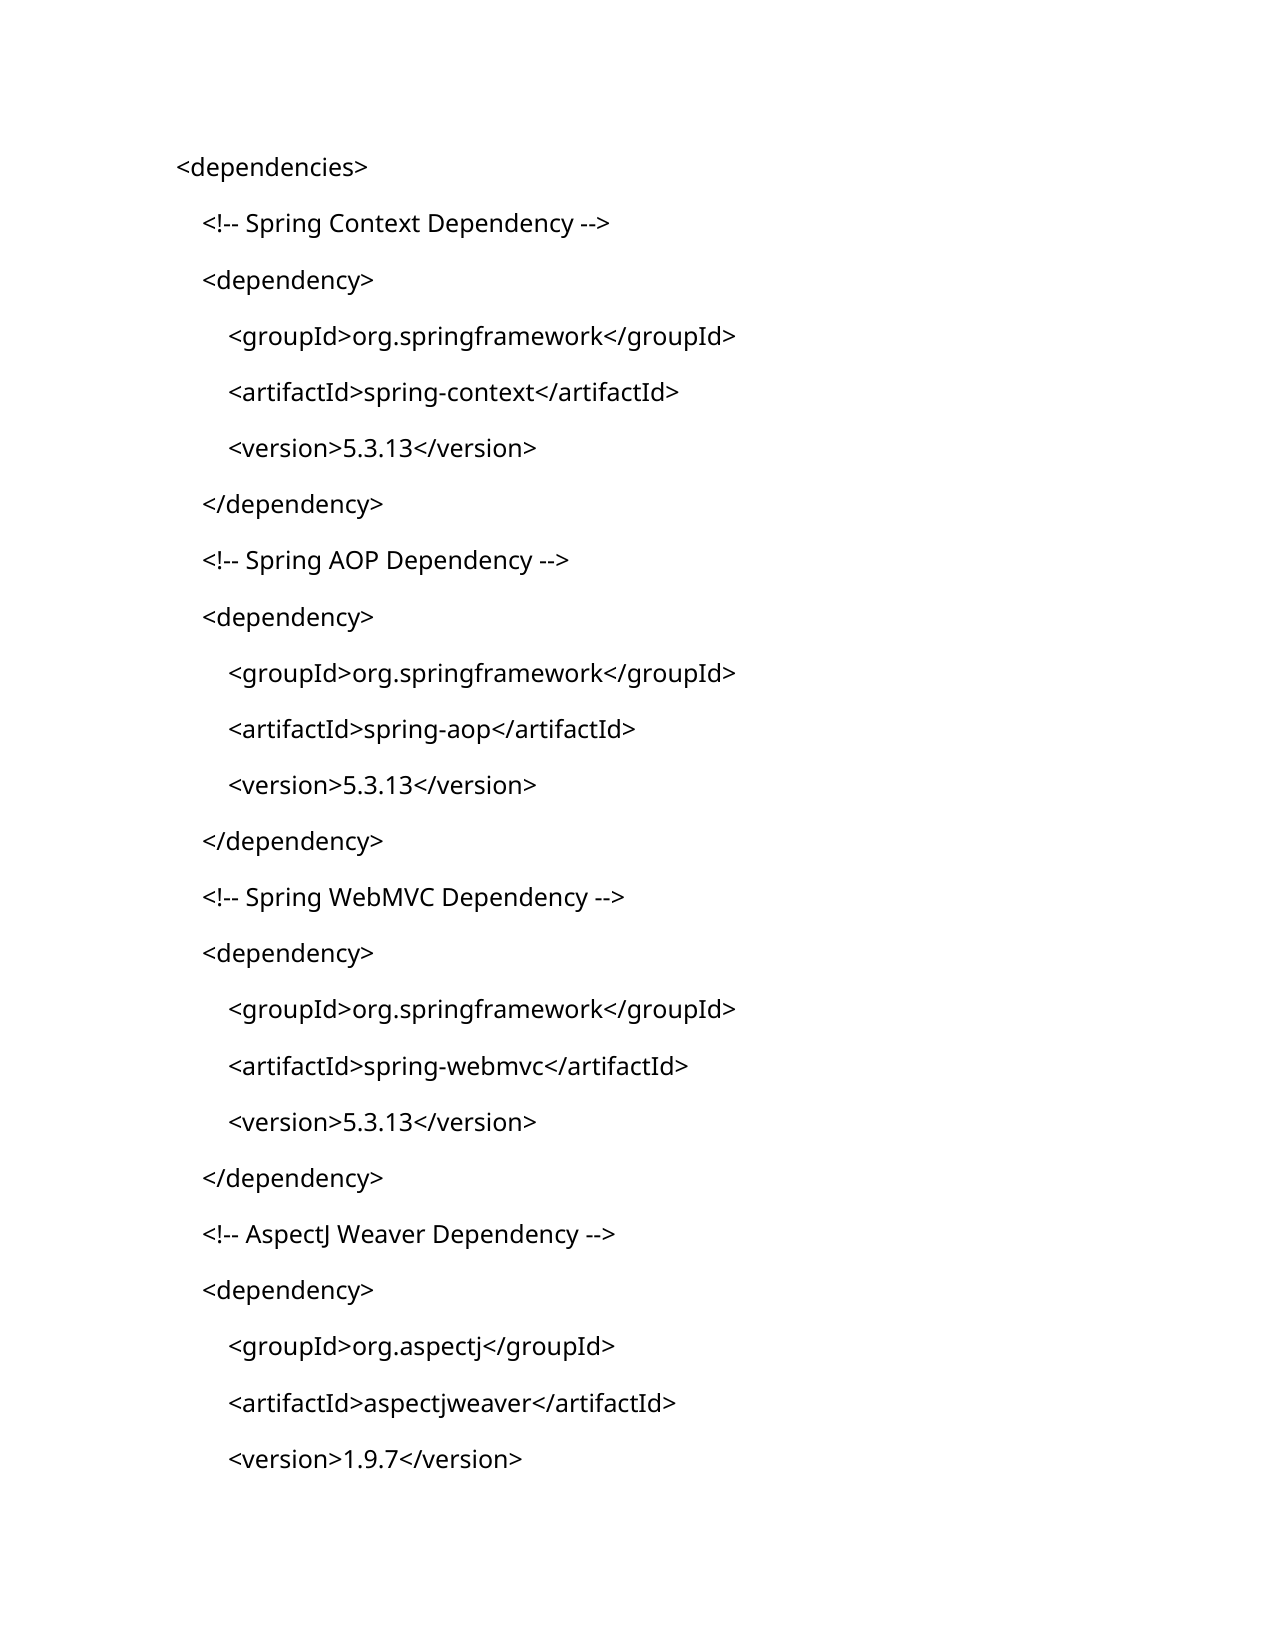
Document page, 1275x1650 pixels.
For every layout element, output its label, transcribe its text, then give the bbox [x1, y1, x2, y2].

text </dependency> [150, 1161, 1125, 1195]
text <dependency> [150, 1273, 1125, 1307]
text <groupId>org.springframework</groupId> [150, 992, 1125, 1026]
text <groupId>org.aspectj</groupId> [150, 1329, 1125, 1363]
text <dependency> [150, 599, 1125, 633]
text <!-- Spring AOP Dependency --> [150, 543, 1125, 577]
text <artifactId>aspectjweaver</artifactId> [150, 1385, 1125, 1419]
text <artifactId>spring-aop</artifactId> [150, 711, 1125, 746]
text <!-- AspectJ Weaver Dependency --> [150, 1217, 1125, 1251]
text <artifactId>spring-webmvc</artifactId> [150, 1048, 1125, 1082]
text <dependency> [150, 936, 1125, 970]
text <version>1.9.7</version> [150, 1441, 1125, 1475]
text <!-- Spring Context Dependency --> [150, 206, 1125, 240]
text <version>5.3.13</version> [150, 768, 1125, 802]
text <dependencies> [150, 150, 1125, 184]
text <version>5.3.13</version> [150, 1104, 1125, 1138]
text <artifactId>spring-context</artifactId> [150, 374, 1125, 409]
text </dependency> [150, 824, 1125, 858]
text <groupId>org.springframework</groupId> [150, 655, 1125, 689]
text <dependency> [150, 262, 1125, 296]
text <groupId>org.springframework</groupId> [150, 318, 1125, 352]
text <!-- Spring WebMVC Dependency --> [150, 880, 1125, 914]
text <version>5.3.13</version> [150, 431, 1125, 465]
text </dependency> [150, 487, 1125, 521]
